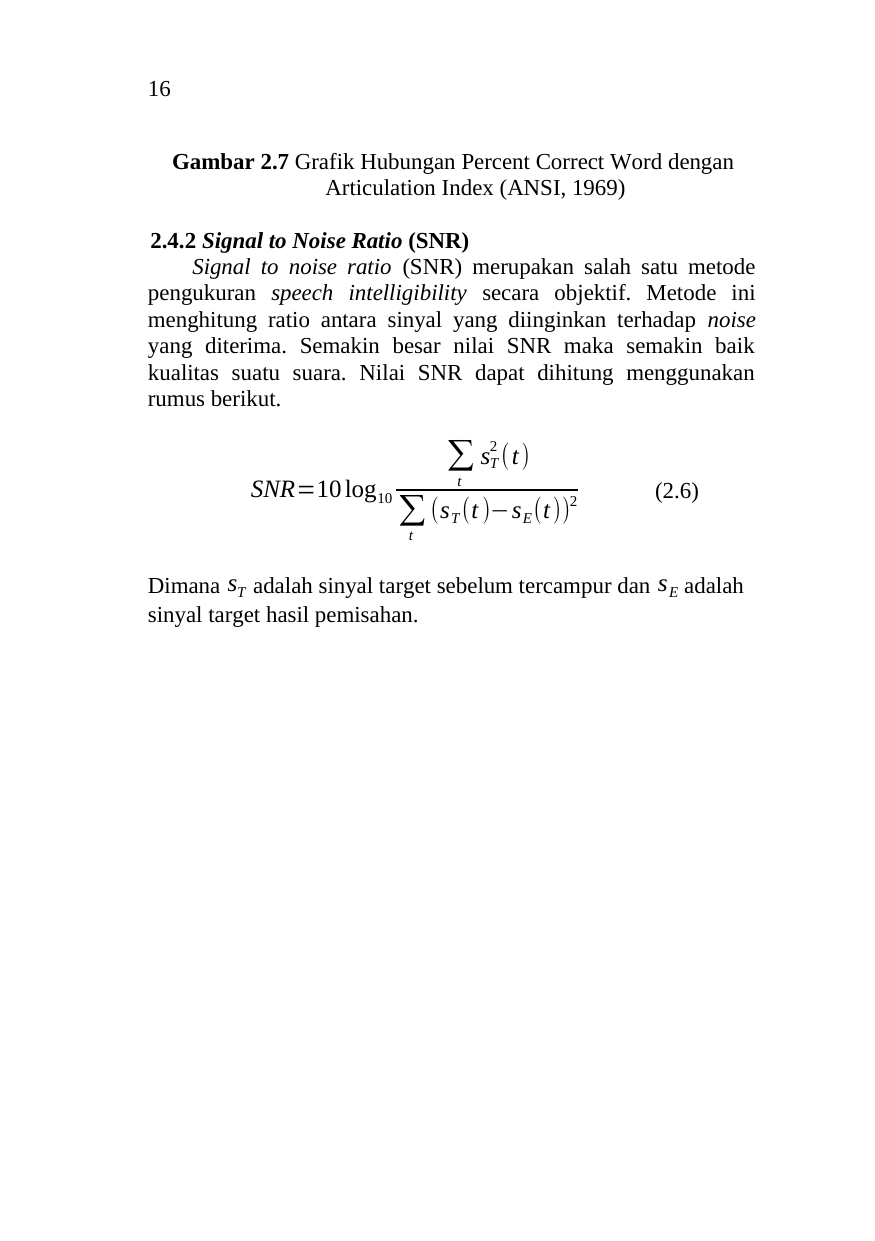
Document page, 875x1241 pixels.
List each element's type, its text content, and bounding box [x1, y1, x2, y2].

text 2.4.2 Signal to Noise Ratio (SNR) [148, 227, 756, 253]
text (2.6) [148, 438, 756, 543]
text Signal to noise ratio (SNR) merupakan salah satu metode pengukuran speech intelligibility secara objektif. Metode ini menghitung ratio antara sinyal yang diinginkan terhadap noise yang diterima. Semakin besar nilai SNR maka semakin baik kualitas suatu suara. Nilai SNR dapat dihitung menggunakan rumus berikut. [148, 253, 756, 411]
text Dimana adalah sinyal target sebelum tercampur dan adalah sinyal target hasil pemisahan. [148, 570, 756, 627]
text Gambar 2.7 Grafik Hubungan Percent Correct Word dengan Articulation Index (ANSI, 1969) [150, 148, 756, 200]
